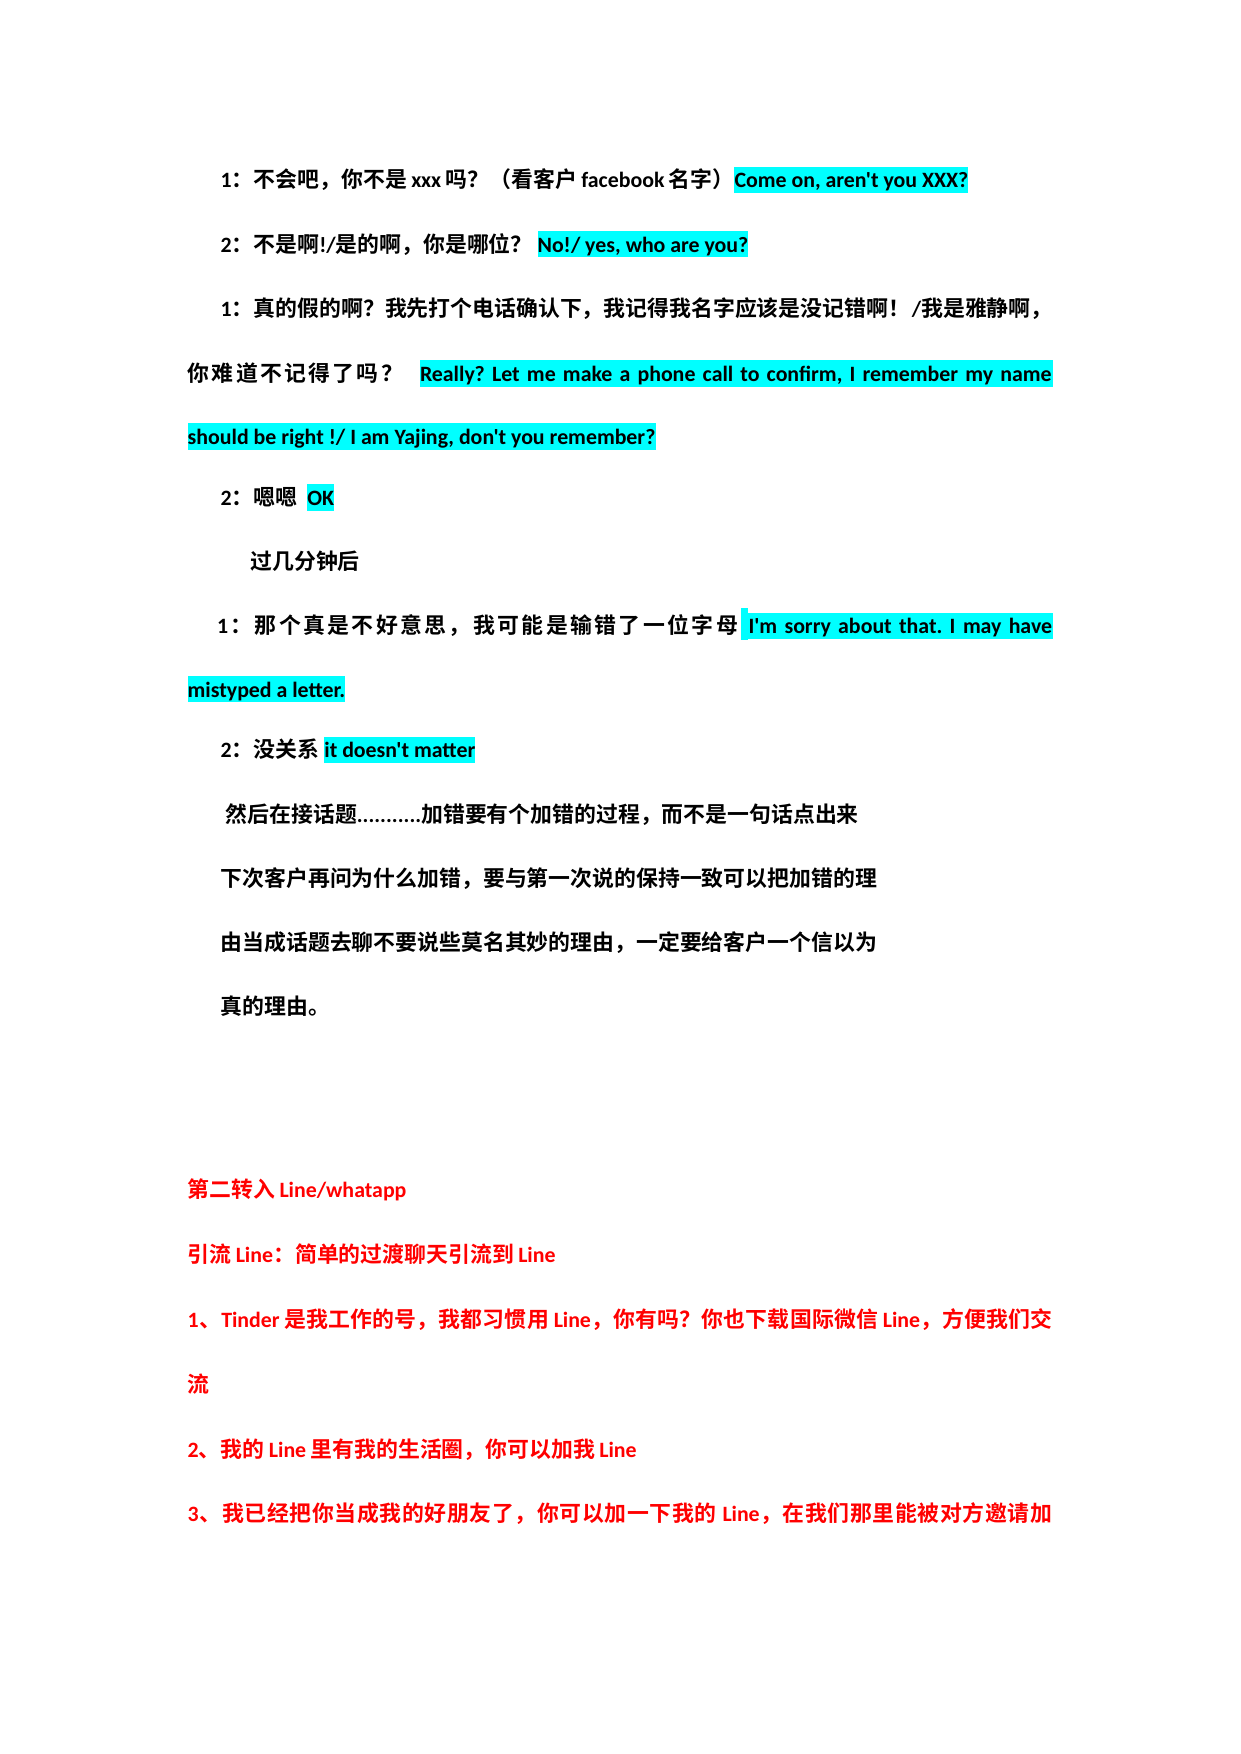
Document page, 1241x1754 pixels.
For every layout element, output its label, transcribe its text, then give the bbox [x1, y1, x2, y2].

text 2：嗯嗯 OK [187, 479, 1053, 512]
text 下次客户再问为什么加错，要与第一次说的保持一致可以把加错的理 [187, 860, 1053, 893]
text 1：真的假的啊？我先打个电话确认下，我记得我名字应该是没记错啊！/我是雅静啊，你难道不记得了吗？ Really? Let me make a phone call to confirm, I remember my name should be right !/ I am Yajing, don't you remember? [187, 290, 1053, 453]
text 由当成话题去聊不要说些莫名其妙的理由，一定要给客户一个信以为 [187, 924, 1053, 957]
text 过几分钟后 [187, 544, 1053, 576]
text 1：不会吧，你不是xxx吗？（看客户facebook名字）Come on, aren't you XXX? [187, 162, 1053, 194]
text 2：不是啊!/是的啊，你是哪位？ No!/ yes, who are you? [187, 226, 1053, 259]
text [187, 1495, 1053, 1528]
text 1：那个真是不好意思，我可能是输错了一位字母 I'm sorry about that. I may have mistyped a letter. [187, 608, 1053, 705]
text 真的理由。 [187, 989, 1053, 1021]
text 然后在接话题...........加错要有个加错的过程，而不是一句话点出来 [187, 796, 1053, 829]
text 2：没关系 it doesn't matter [187, 732, 1053, 764]
text 第二转入Line/whatapp 引流Line：简单的过渡聊天引流到Line 1、Tinder是我工作的号，我都习惯用Line，你有吗？你也下载国际微信Line，方便我们交流 2、我的Line里有我的生活圈，你可以加我Line [187, 1171, 1053, 1464]
